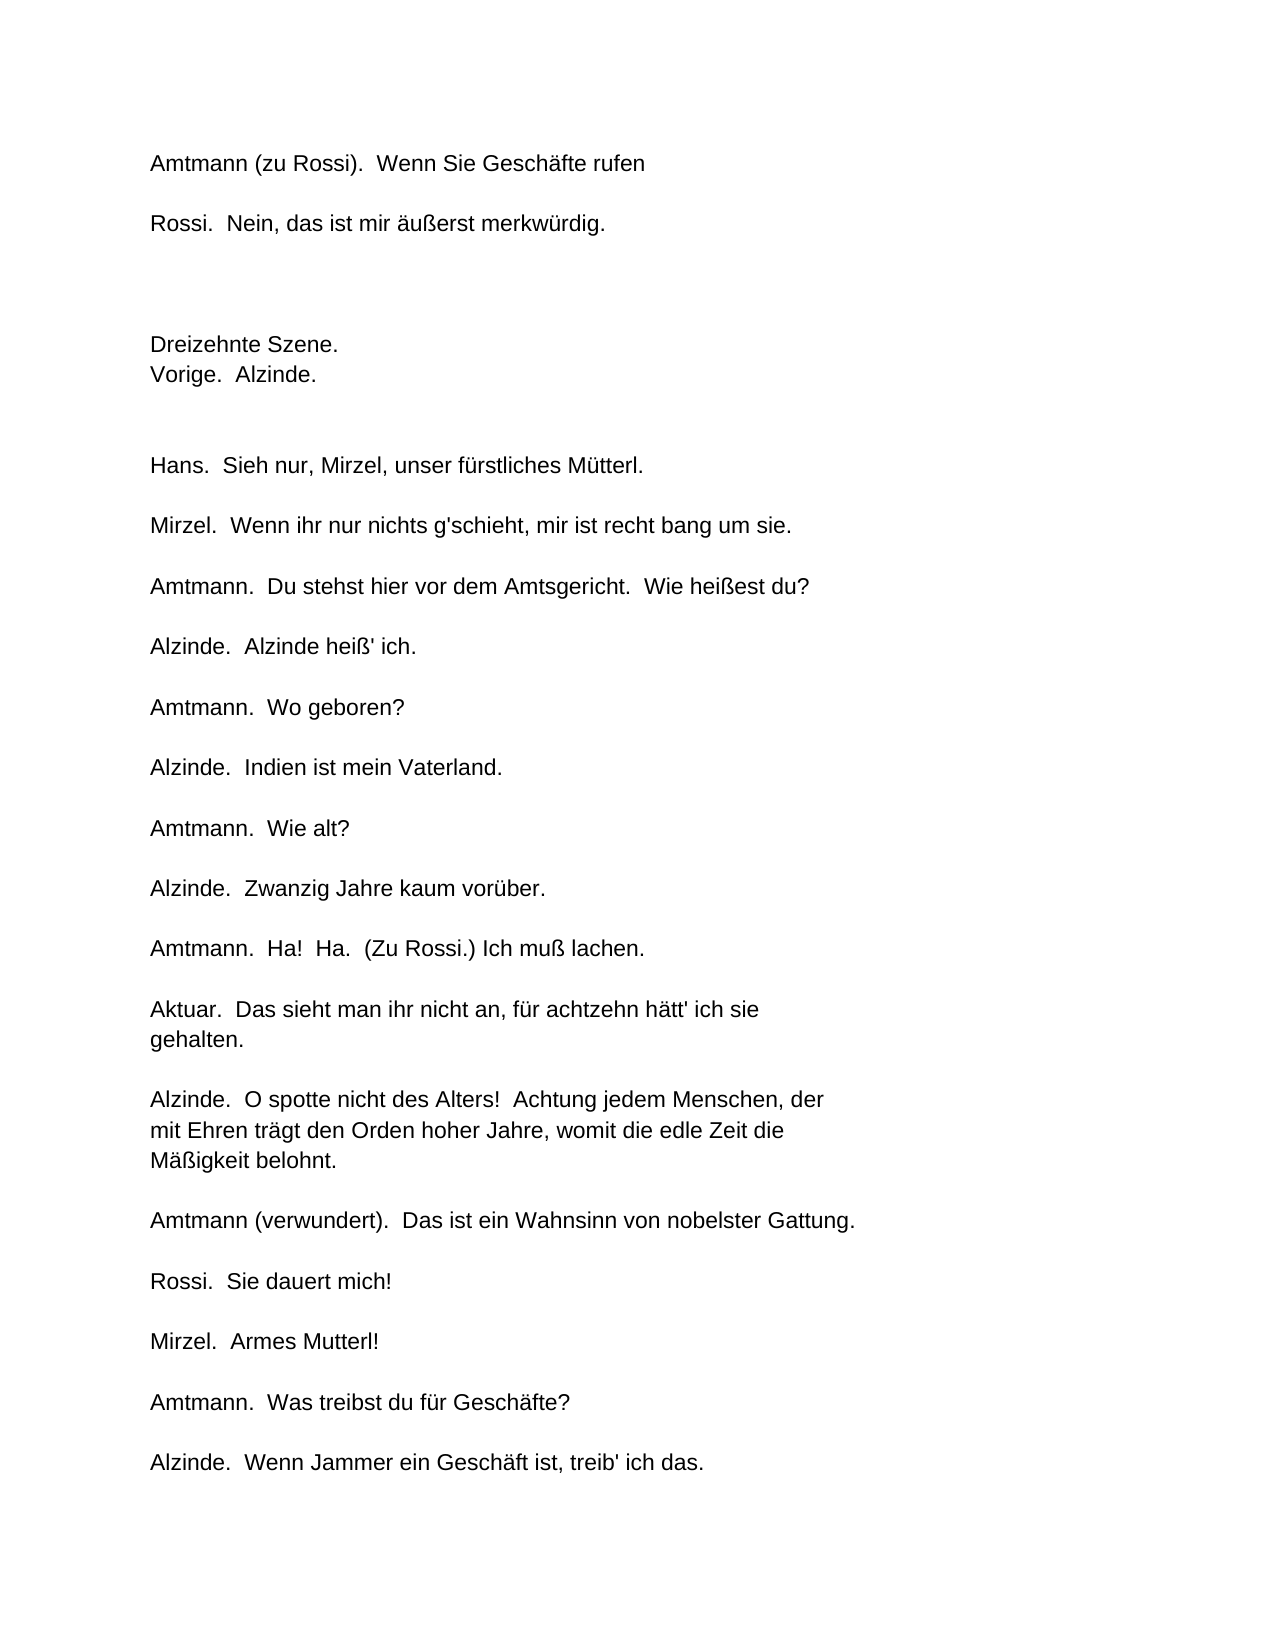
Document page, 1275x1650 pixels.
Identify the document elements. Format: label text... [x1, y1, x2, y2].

text Amtmann. Wo geboren? [150, 694, 1125, 720]
text Rossi. Nein, das ist mir äußerst merkwürdig. [150, 210, 1125, 237]
text Amtmann (zu Rossi). Wenn Sie Geschäfte rufen [150, 150, 1125, 176]
text Amtmann. Was treibst du für Geschäfte? [150, 1388, 1125, 1415]
text Amtmann. Ha! Ha. (Zu Rossi.) Ich muß lachen. [150, 935, 1125, 962]
text Amtmann (verwundert). Das ist ein Wahnsinn von nobelster Gattung. [150, 1207, 1125, 1234]
text Amtmann. Du stehst hier vor dem Amtsgericht. Wie heißest du? [150, 573, 1125, 599]
text Mäßigkeit belohnt. [150, 1147, 1125, 1173]
text Vorige. Alzinde. [150, 361, 1125, 388]
text Mirzel. Armes Mutterl! [150, 1328, 1125, 1354]
text Aktuar. Das sieht man ihr nicht an, für achtzehn hätt' ich sie [150, 996, 1125, 1022]
text Alzinde. Alzinde heiß' ich. [150, 633, 1125, 660]
text Alzinde. Zwanzig Jahre kaum vorüber. [150, 875, 1125, 901]
text Alzinde. O spotte nicht des Alters! Achtung jedem Menschen, der [150, 1086, 1125, 1113]
text Rossi. Sie dauert mich! [150, 1268, 1125, 1294]
text Alzinde. Indien ist mein Vaterland. [150, 754, 1125, 781]
text Hans. Sieh nur, Mirzel, unser fürstliches Mütterl. [150, 452, 1125, 478]
text gehalten. [150, 1026, 1125, 1052]
text Amtmann. Wie alt? [150, 814, 1125, 841]
text Dreizehnte Szene. [150, 331, 1125, 358]
text Mirzel. Wenn ihr nur nichts g'schieht, mir ist recht bang um sie. [150, 512, 1125, 539]
text mit Ehren trägt den Orden hoher Jahre, womit die edle Zeit die [150, 1117, 1125, 1143]
text Alzinde. Wenn Jammer ein Geschäft ist, treib' ich das. [150, 1449, 1125, 1475]
